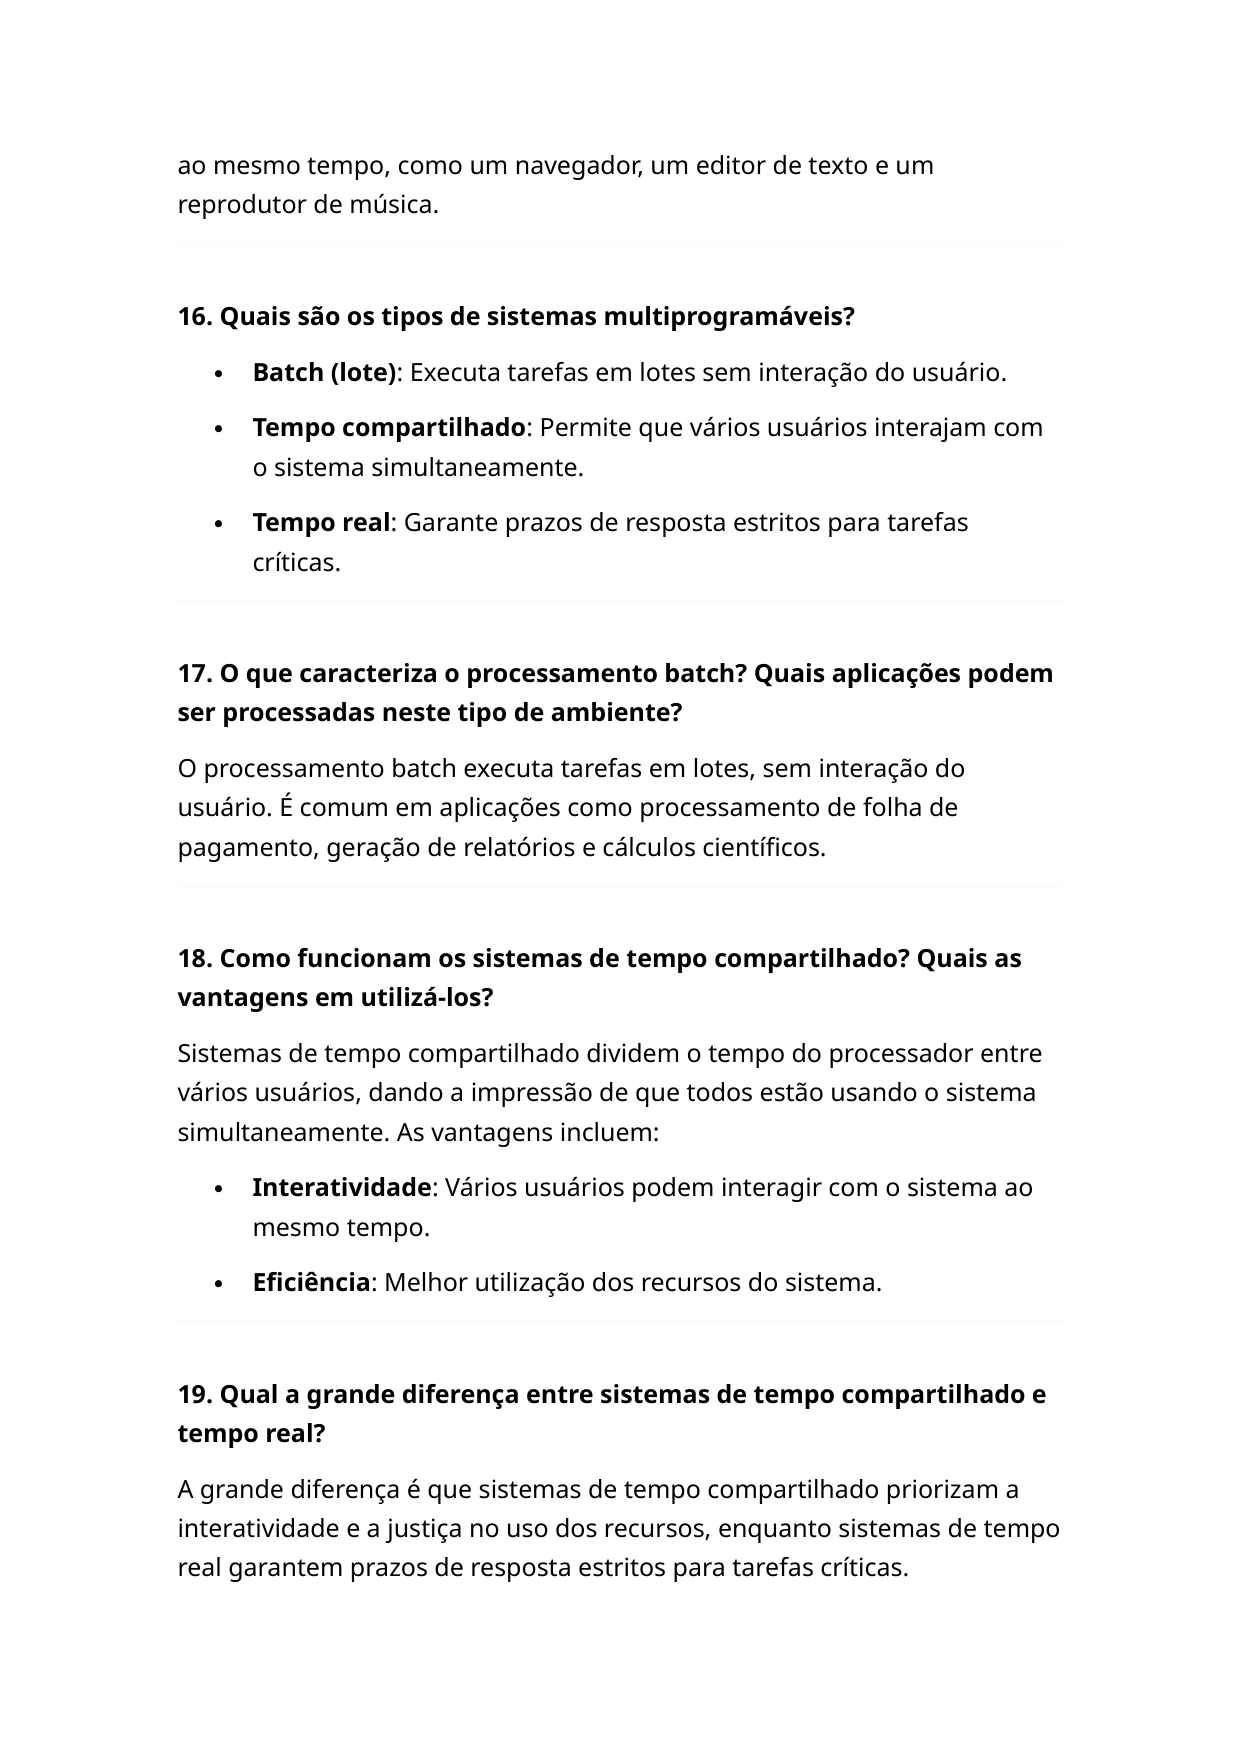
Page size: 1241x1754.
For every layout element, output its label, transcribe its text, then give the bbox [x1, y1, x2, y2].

list Batch (lote): Executa tarefas em lotes sem interação do usuário. [215, 354, 1063, 388]
text A grande diferença é que sistemas de tempo compartilhado priorizam a interatividade e a justiça no uso dos recursos, enquanto sistemas de tempo real garantem prazos de resposta estritos para tarefas críticas. [177, 1472, 1063, 1584]
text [177, 148, 1063, 221]
list Interatividade: Vários usuários podem interagir com o sistema ao mesmo tempo. [215, 1170, 1063, 1243]
text 18. Como funcionam os sistemas de tempo compartilhado? Quais as vantagens em utilizá-los? [177, 941, 1063, 1014]
list Eficiência: Melhor utilização dos recursos do sistema. [215, 1265, 1063, 1299]
text 16. Quais são os tipos de sistemas multiprogramáveis? [177, 298, 1063, 332]
list Tempo real: Garante prazos de resposta estritos para tarefas críticas. [215, 505, 1063, 578]
list Tempo compartilhado: Permite que vários usuários interajam com o sistema simultaneamente. [215, 410, 1063, 483]
text O processamento batch executa tarefas em lotes, sem interação do usuário. É comum em aplicações como processamento de folha de pagamento, geração de relatórios e cálculos científicos. [177, 751, 1063, 863]
text 17. O que caracteriza o processamento batch? Quais aplicações podem ser processadas neste tipo de ambiente? [177, 656, 1063, 729]
text Sistemas de tempo compartilhado dividem o tempo do processador entre vários usuários, dando a impressão de que todos estão usando o sistema simultaneamente. As vantagens incluem: [177, 1036, 1063, 1148]
text 19. Qual a grande diferença entre sistemas de tempo compartilhado e tempo real? [177, 1377, 1063, 1450]
